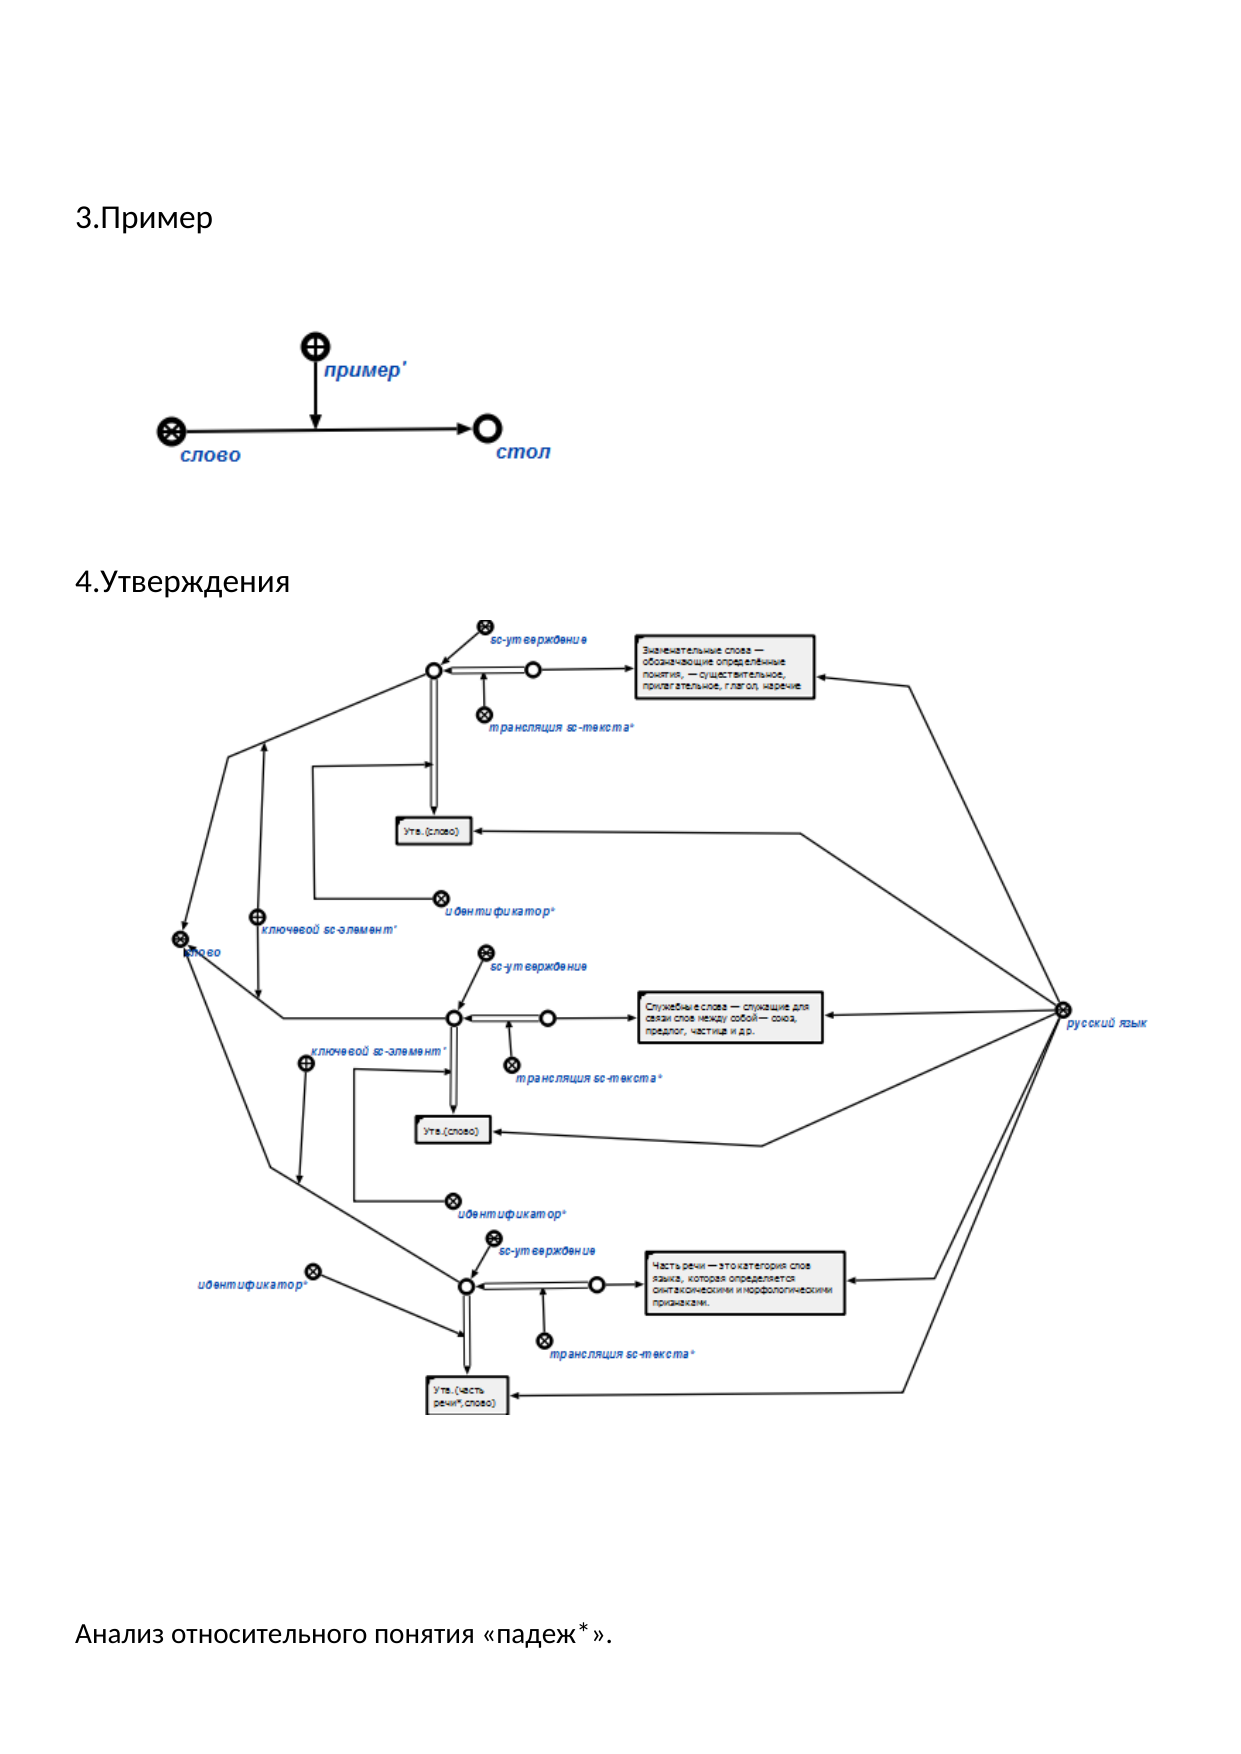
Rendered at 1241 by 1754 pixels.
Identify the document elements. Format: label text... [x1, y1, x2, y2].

picture [75, 256, 613, 542]
text 4.Утверждения [75, 560, 1165, 601]
picture [75, 620, 1166, 1415]
text Анализ относительного понятия «падеж*». [75, 1615, 1165, 1651]
text 3.Пример [75, 196, 1165, 237]
